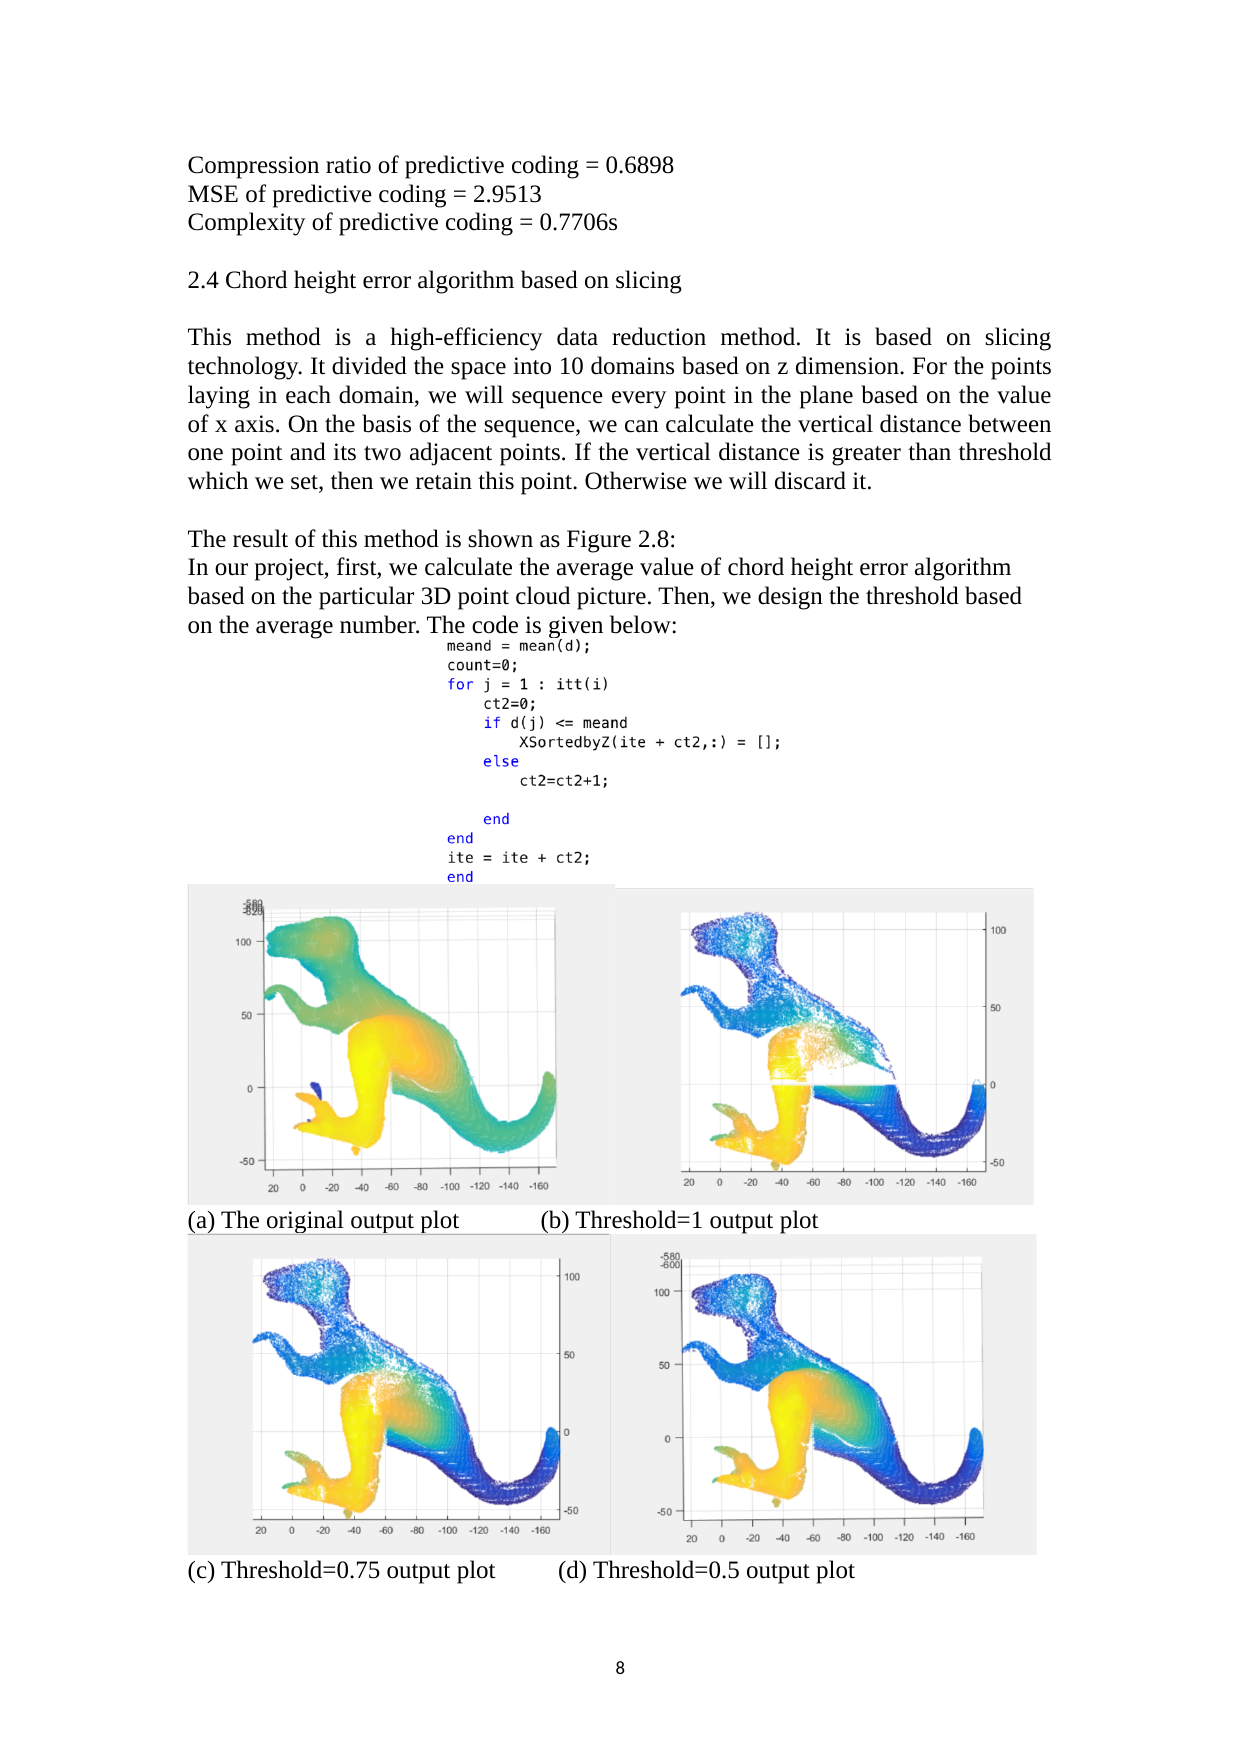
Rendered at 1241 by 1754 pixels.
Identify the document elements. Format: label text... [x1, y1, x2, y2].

text Compression ratio of predictive coding = 0.6898 [187, 150, 1053, 179]
picture [187, 638, 1034, 1205]
text (a) The original output plot (b) Threshold=1 output plot [187, 1205, 1053, 1234]
text In our project, first, we calculate the average value of chord height error algorithm based on the particular 3D point cloud picture. Then, we design the threshold based on the average number. The code is given below: [187, 552, 1053, 639]
text MSE of predictive coding = 2.9513 [187, 179, 1053, 207]
text This method is a high-efficiency data reduction method. It is based on slicing technology. It divided the space into 10 domains based on z dimension. For the points laying in each domain, we will sequence every point in the plane based on the value of x axis. On the basis of the sequence, we can calculate the vertical distance between one point and its two adjacent points. If the vertical distance is greater than threshold which we set, then we retain this point. Otherwise we will discard it. [187, 322, 1053, 495]
text Complexity of predictive coding = 0.7706s [187, 207, 1053, 236]
text The result of this method is shown as Figure 2.8: [187, 524, 1053, 552]
picture [187, 1233, 1037, 1555]
text (c) Threshold=0.75 output plot (d) Threshold=0.5 output plot [187, 1555, 1053, 1583]
text 2.4 Chord height error algorithm based on slicing [187, 265, 1053, 294]
